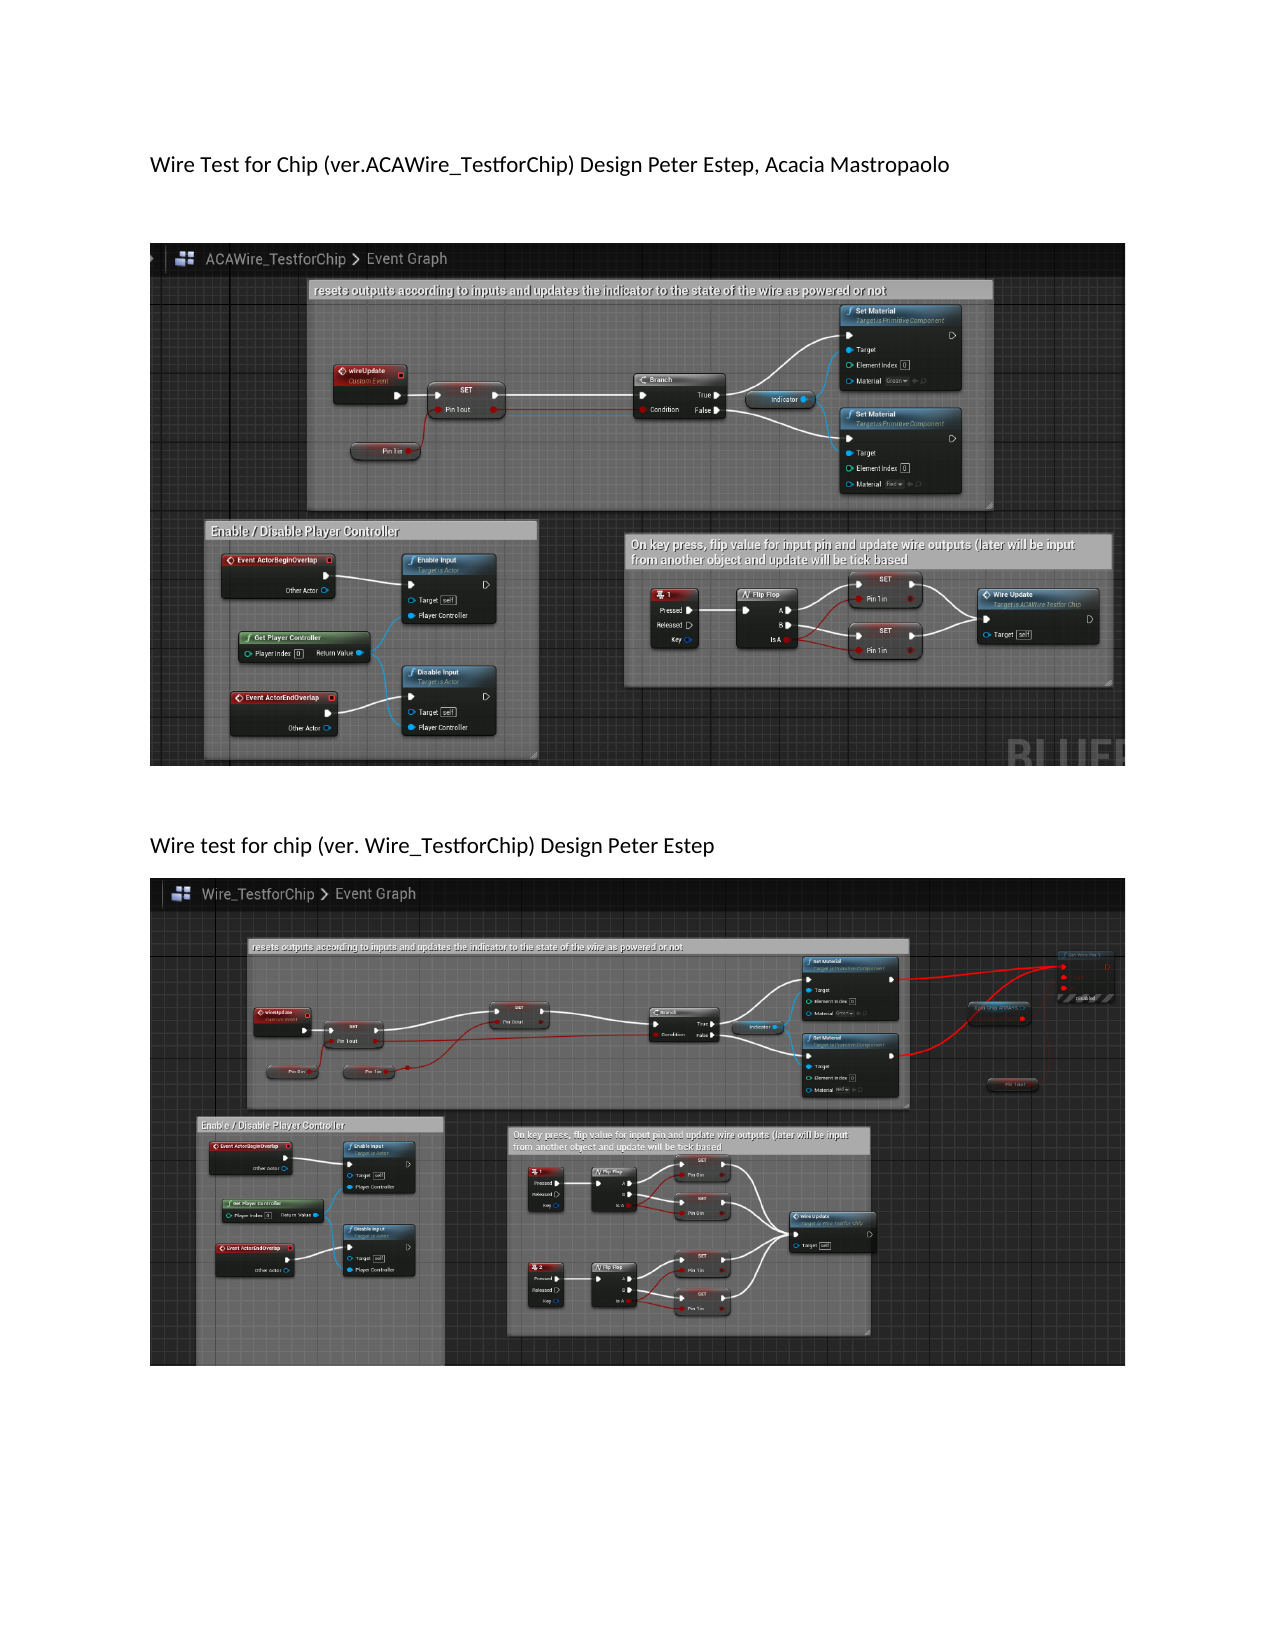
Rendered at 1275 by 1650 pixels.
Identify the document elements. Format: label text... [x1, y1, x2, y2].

text Wire test for chip (ver. Wire_TestforChip) Design Peter Estep [150, 831, 1125, 859]
picture [150, 243, 1125, 766]
picture [150, 878, 1125, 1366]
text Wire Test for Chip (ver.ACAWire_TestforChip) Design Peter Estep, Acacia Mastropaolo [150, 150, 1125, 178]
